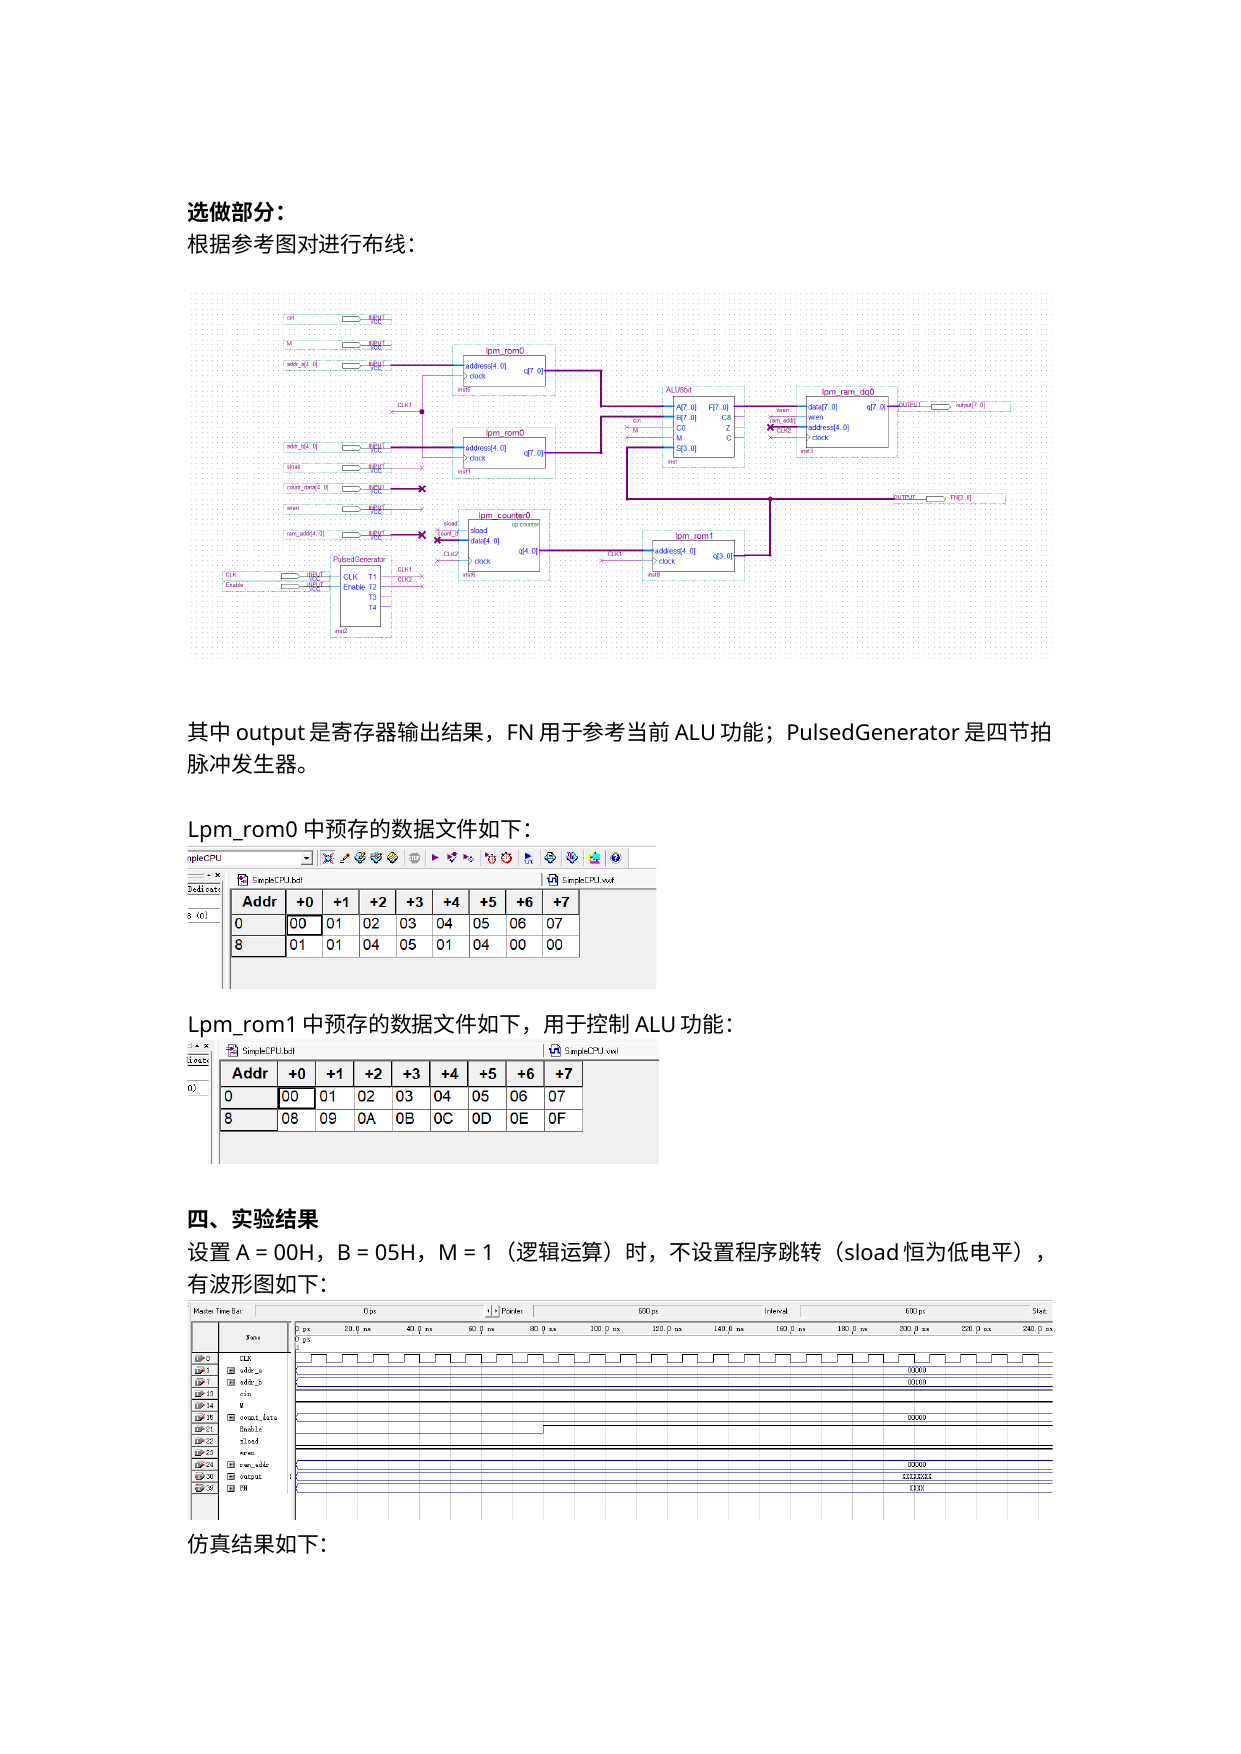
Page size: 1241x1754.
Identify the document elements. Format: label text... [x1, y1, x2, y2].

text Lpm_rom0 中预存的数据文件如下： [187, 812, 1053, 844]
text 选做部分： [187, 194, 1053, 227]
text Lpm_rom1中预存的数据文件如下，用于控制ALU功能： [187, 1007, 1053, 1039]
text 其中output是寄存器输出结果，FN用于参考当前ALU功能；PulsedGenerator是四节拍脉冲发生器。 [187, 714, 1053, 779]
picture [187, 292, 1053, 659]
picture [187, 844, 657, 989]
text 根据参考图对进行布线： [187, 227, 1053, 259]
picture [187, 1299, 1053, 1520]
text 四、实验结果 [187, 1202, 1053, 1234]
text 仿真结果如下： [187, 1527, 1053, 1559]
picture [187, 1039, 659, 1164]
text 设置A = 00H，B = 05H，M = 1（逻辑运算）时，不设置程序跳转（sload恒为低电平），有波形图如下： [187, 1234, 1053, 1299]
